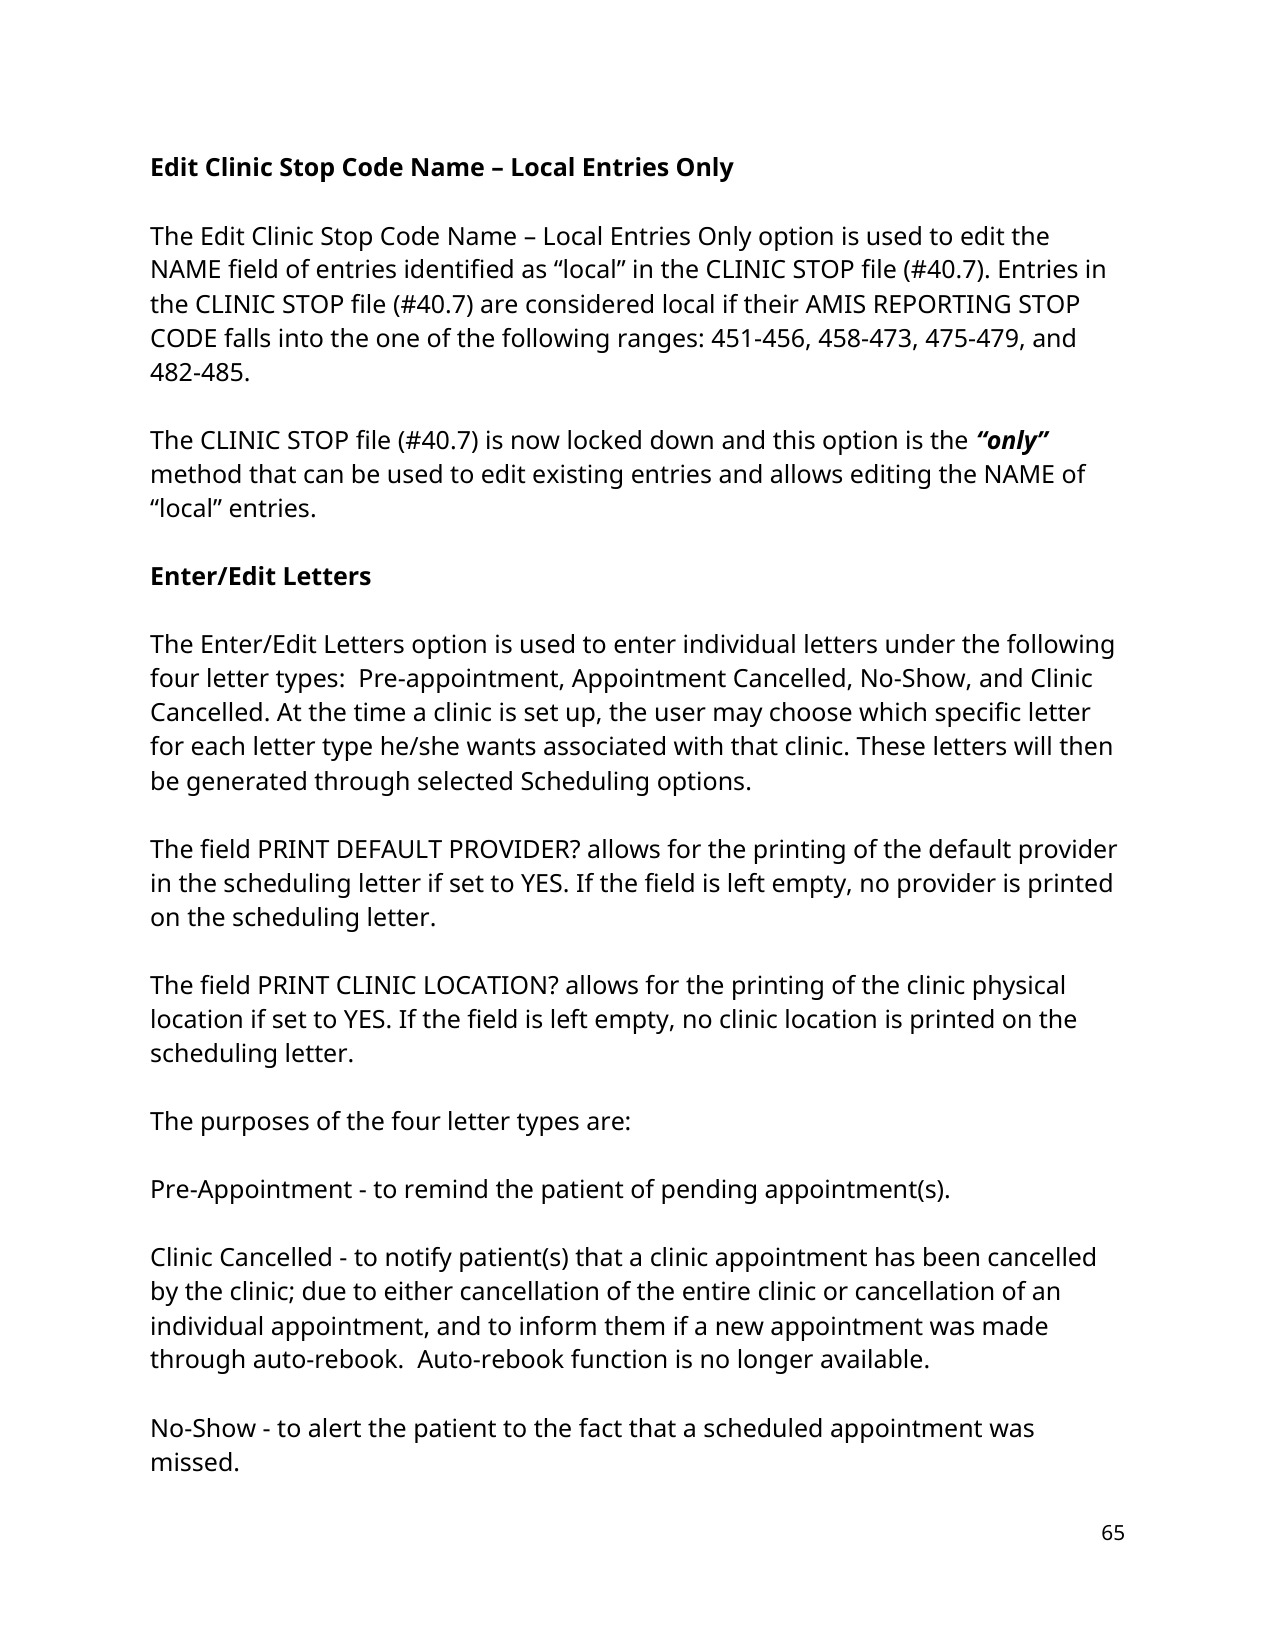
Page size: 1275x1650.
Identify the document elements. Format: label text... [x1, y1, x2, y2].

text The field PRINT DEFAULT PROVIDER? allows for the printing of the default provider in the scheduling letter if set to YES. If the field is left empty, no provider is printed on the scheduling letter. [150, 831, 1125, 933]
text The field PRINT CLINIC LOCATION? allows for the printing of the clinic physical location if set to YES. If the field is left empty, no clinic location is printed on the scheduling letter. [150, 967, 1125, 1070]
text Pre-Appointment - to remind the patient of pending appointment(s). [150, 1172, 1125, 1206]
text Enter/Edit Letters [150, 559, 1125, 593]
text Edit Clinic Stop Code Name – Local Entries Only [150, 150, 1125, 184]
text The Enter/Edit Letters option is used to enter individual letters under the following four letter types: Pre-appointment, Appointment Cancelled, No-Show, and Clinic Cancelled. At the time a clinic is set up, the user may choose which specific letter for each letter type he/she wants associated with that clinic. These letters will then be generated through selected Scheduling options. [150, 627, 1125, 797]
text The Edit Clinic Stop Code Name – Local Entries Only option is used to edit the NAME field of entries identified as “local” in the CLINIC STOP file (#40.7). Entries in the CLINIC STOP file (#40.7) are considered local if their AMIS REPORTING STOP CODE falls into the one of the following ranges: 451-456, 458-473, 475-479, and 482-485. [150, 218, 1125, 388]
text Clinic Cancelled - to notify patient(s) that a clinic appointment has been cancelled by the clinic; due to either cancellation of the entire clinic or cancellation of an individual appointment, and to inform them if a new appointment was made through auto-rebook. Auto-rebook function is no longer available. [150, 1240, 1125, 1376]
text The purposes of the four letter types are: [150, 1104, 1125, 1138]
text No-Show - to alert the patient to the fact that a scheduled appointment was missed. [150, 1410, 1125, 1478]
text The CLINIC STOP file (#40.7) is now locked down and this option is the “only” method that can be used to edit existing entries and allows editing the NAME of “local” entries. [150, 422, 1125, 525]
